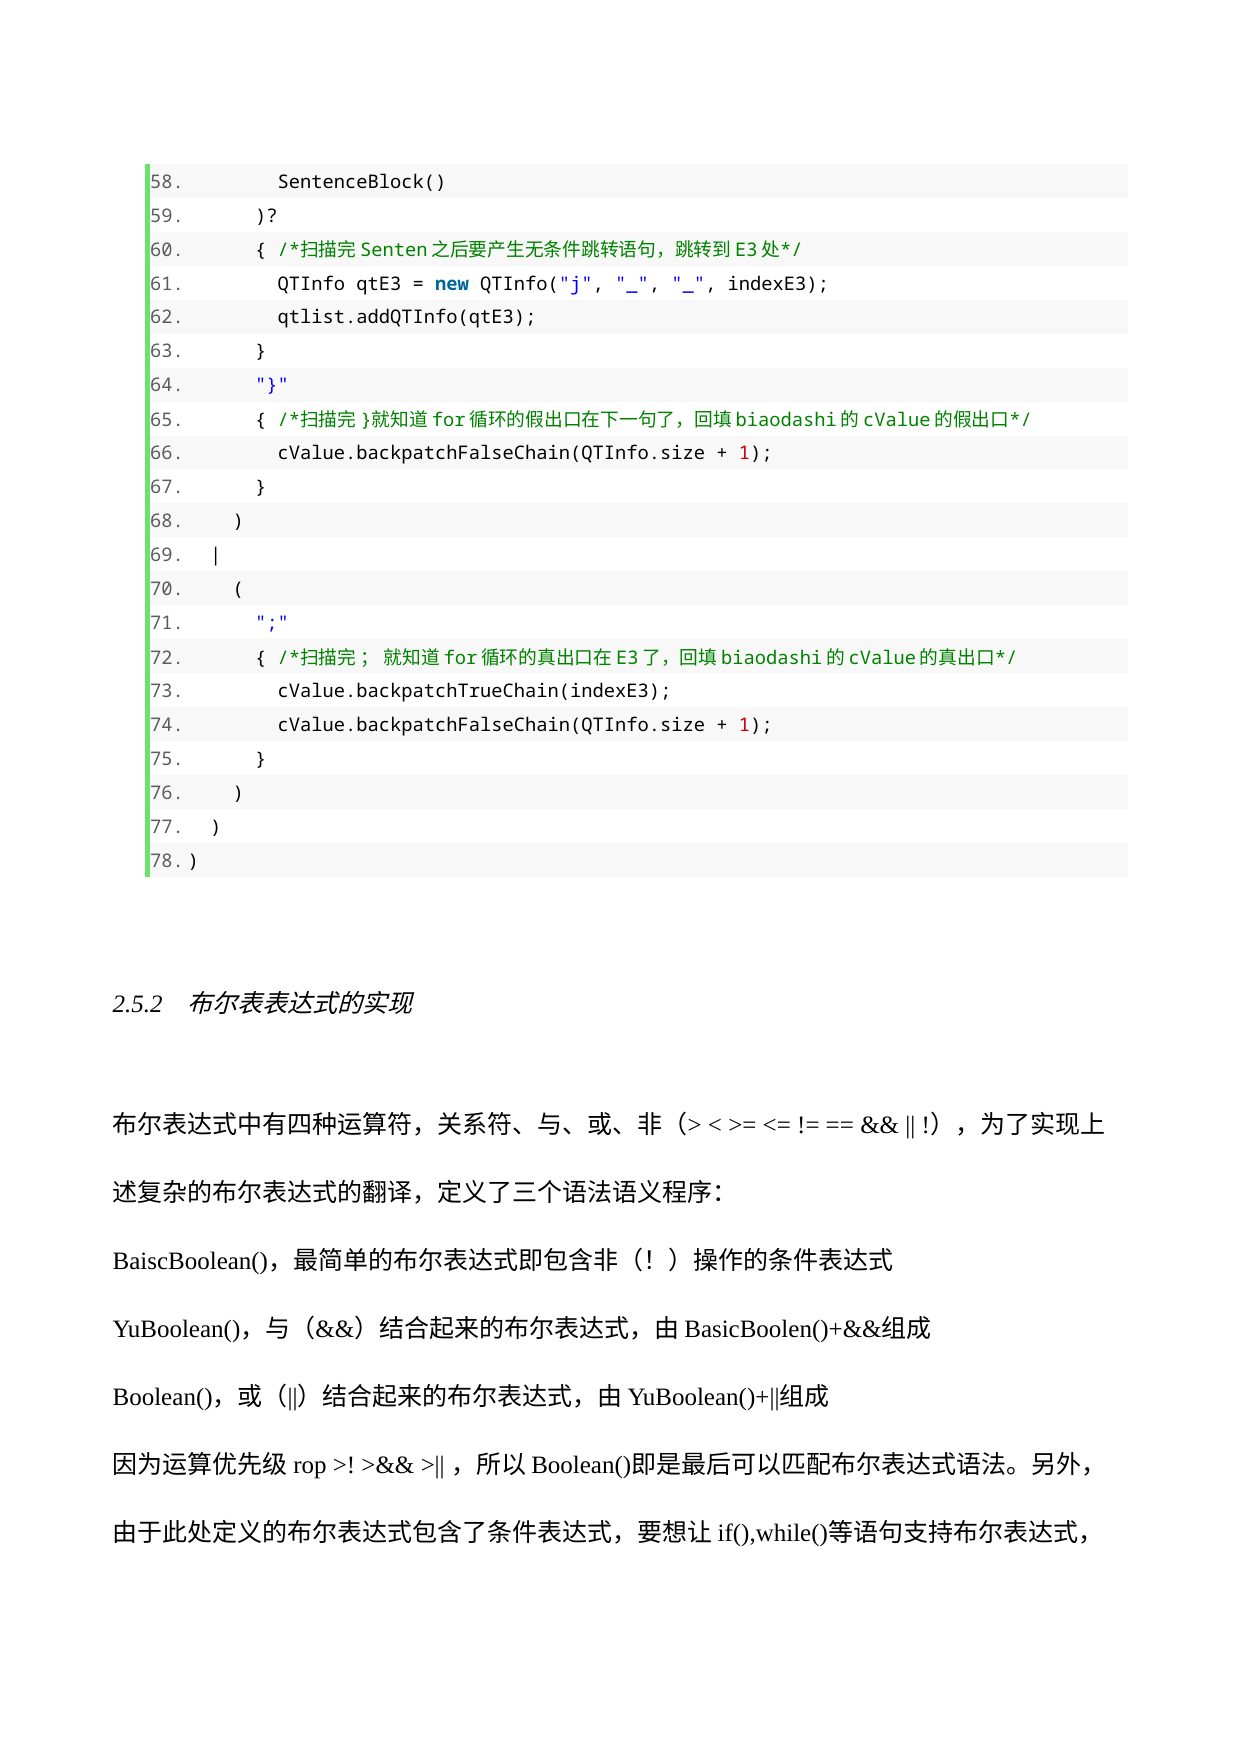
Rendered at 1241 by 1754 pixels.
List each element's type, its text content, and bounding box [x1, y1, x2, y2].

list { /*扫描完 ； 就知道for循环的真出口在E3了，回填biaodashi的cValue的真出口*/ [150, 639, 1128, 673]
list ) [150, 775, 1128, 809]
list ";" [150, 605, 1128, 639]
text YuBoolean()，与（&&）结合起来的布尔表达式，由BasicBoolen()+&&组成 [112, 1292, 1128, 1360]
subtitle 布尔表表达式的实现 [112, 967, 1128, 1035]
list { /*扫描完Senten之后要产生无条件跳转语句，跳转到E3处*/ [150, 232, 1128, 266]
list } [150, 469, 1128, 503]
list )? [150, 198, 1128, 232]
list SentenceBlock() [150, 164, 1128, 198]
list ) [150, 809, 1128, 843]
list cValue.backpatchFalseChain(QTInfo.size + 1); [150, 436, 1128, 469]
list } [150, 334, 1128, 368]
list ) [150, 503, 1128, 537]
list ( [150, 571, 1128, 605]
text 布尔表达式中有四种运算符，关系符、与、或、非（> < >= <= != == && || !），为了实现上述复杂的布尔表达式的翻译，定义了三个语法语义程序： [112, 1089, 1128, 1224]
list ) [150, 843, 1128, 877]
list | [150, 537, 1128, 571]
list "}" [150, 368, 1128, 402]
list qtlist.addQTInfo(qtE3); [150, 300, 1128, 334]
list cValue.backpatchTrueChain(indexE3); [150, 673, 1128, 707]
text Boolean()，或（||）结合起来的布尔表达式，由YuBoolean()+||组成 [112, 1360, 1128, 1428]
list cValue.backpatchFalseChain(QTInfo.size + 1); [150, 707, 1128, 741]
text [112, 1428, 1128, 1564]
list QTInfo qtE3 = new QTInfo("j", "_", "_", indexE3); [150, 266, 1128, 300]
list } [150, 741, 1128, 775]
text BaiscBoolean()，最简单的布尔表达式即包含非（！）操作的条件表达式 [112, 1224, 1128, 1292]
list { /*扫描完 }就知道for循环的假出口在下一句了，回填biaodashi的cValue的假出口*/ [150, 402, 1128, 436]
